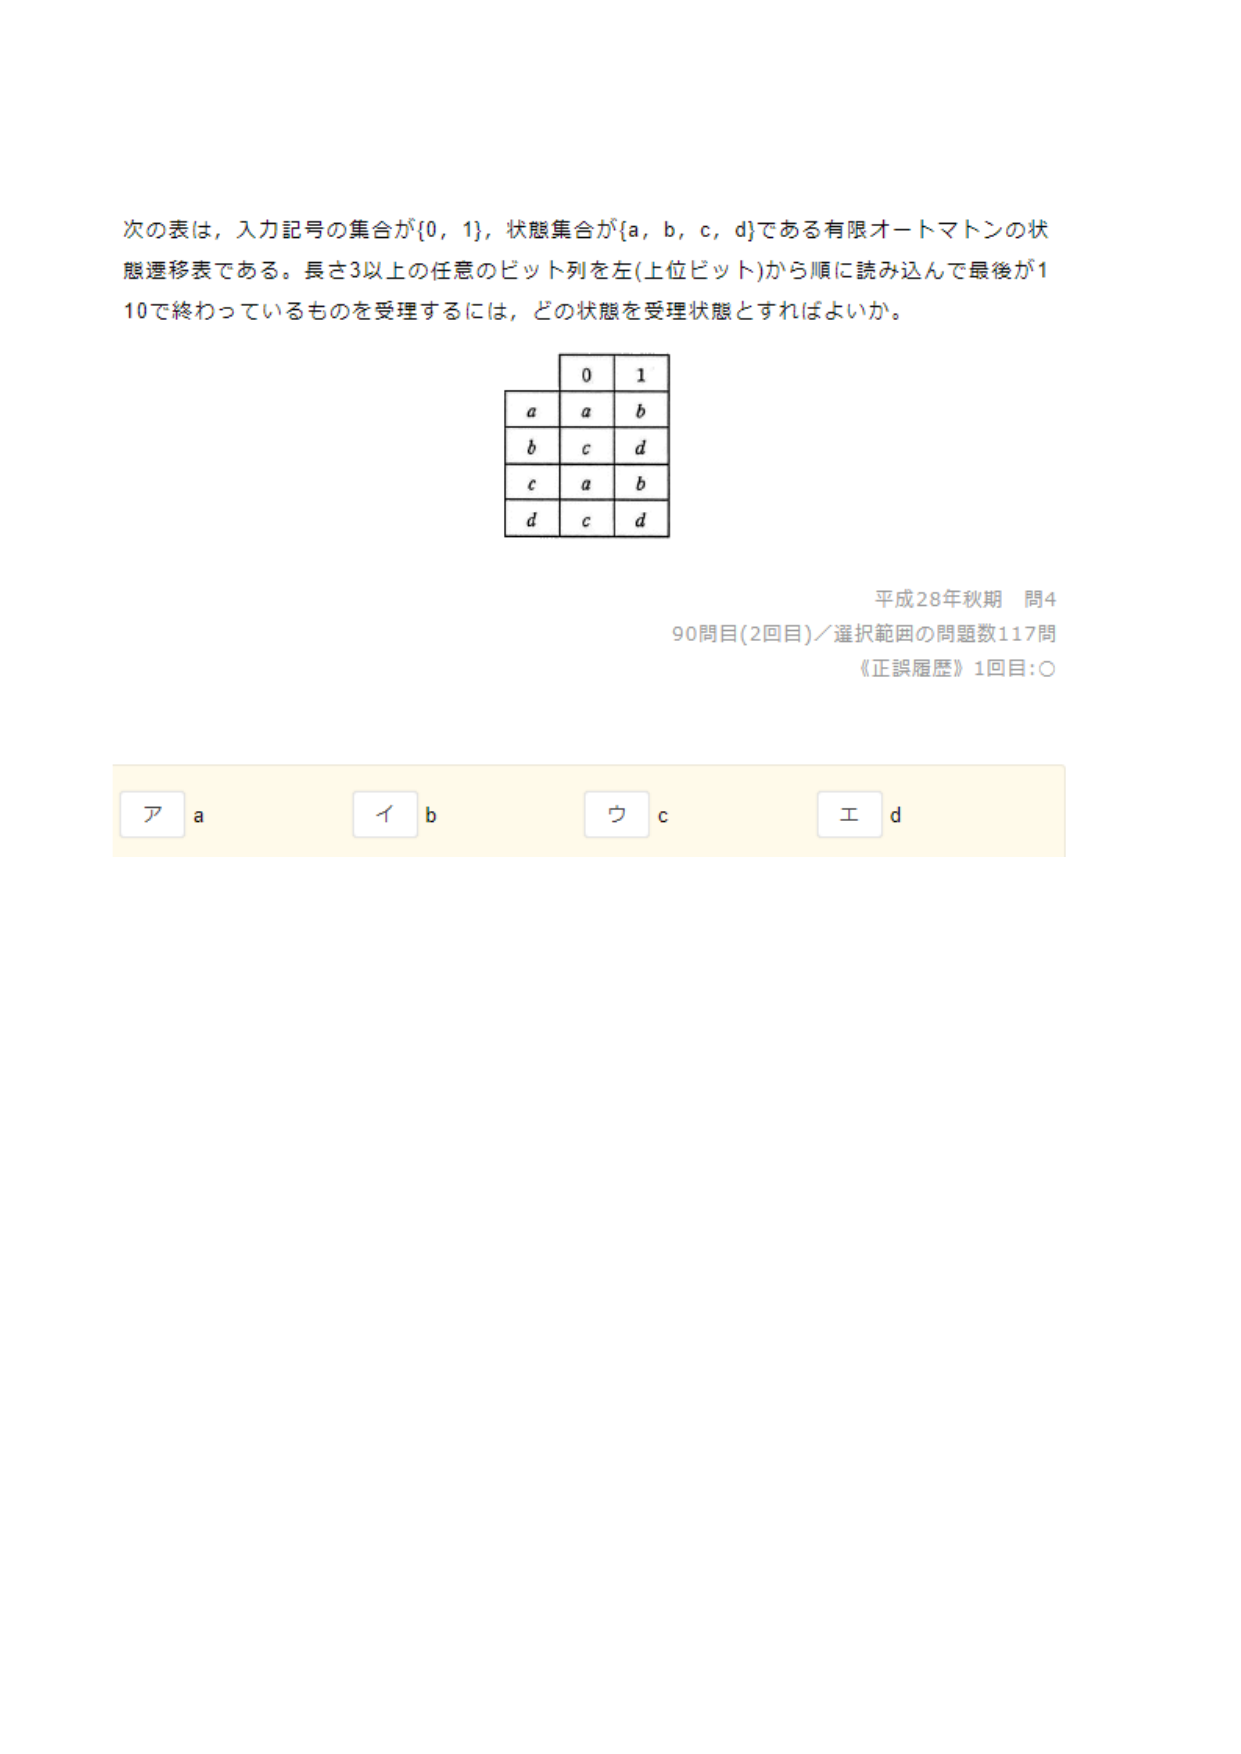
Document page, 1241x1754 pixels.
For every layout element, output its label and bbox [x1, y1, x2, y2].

picture [112, 202, 1066, 857]
